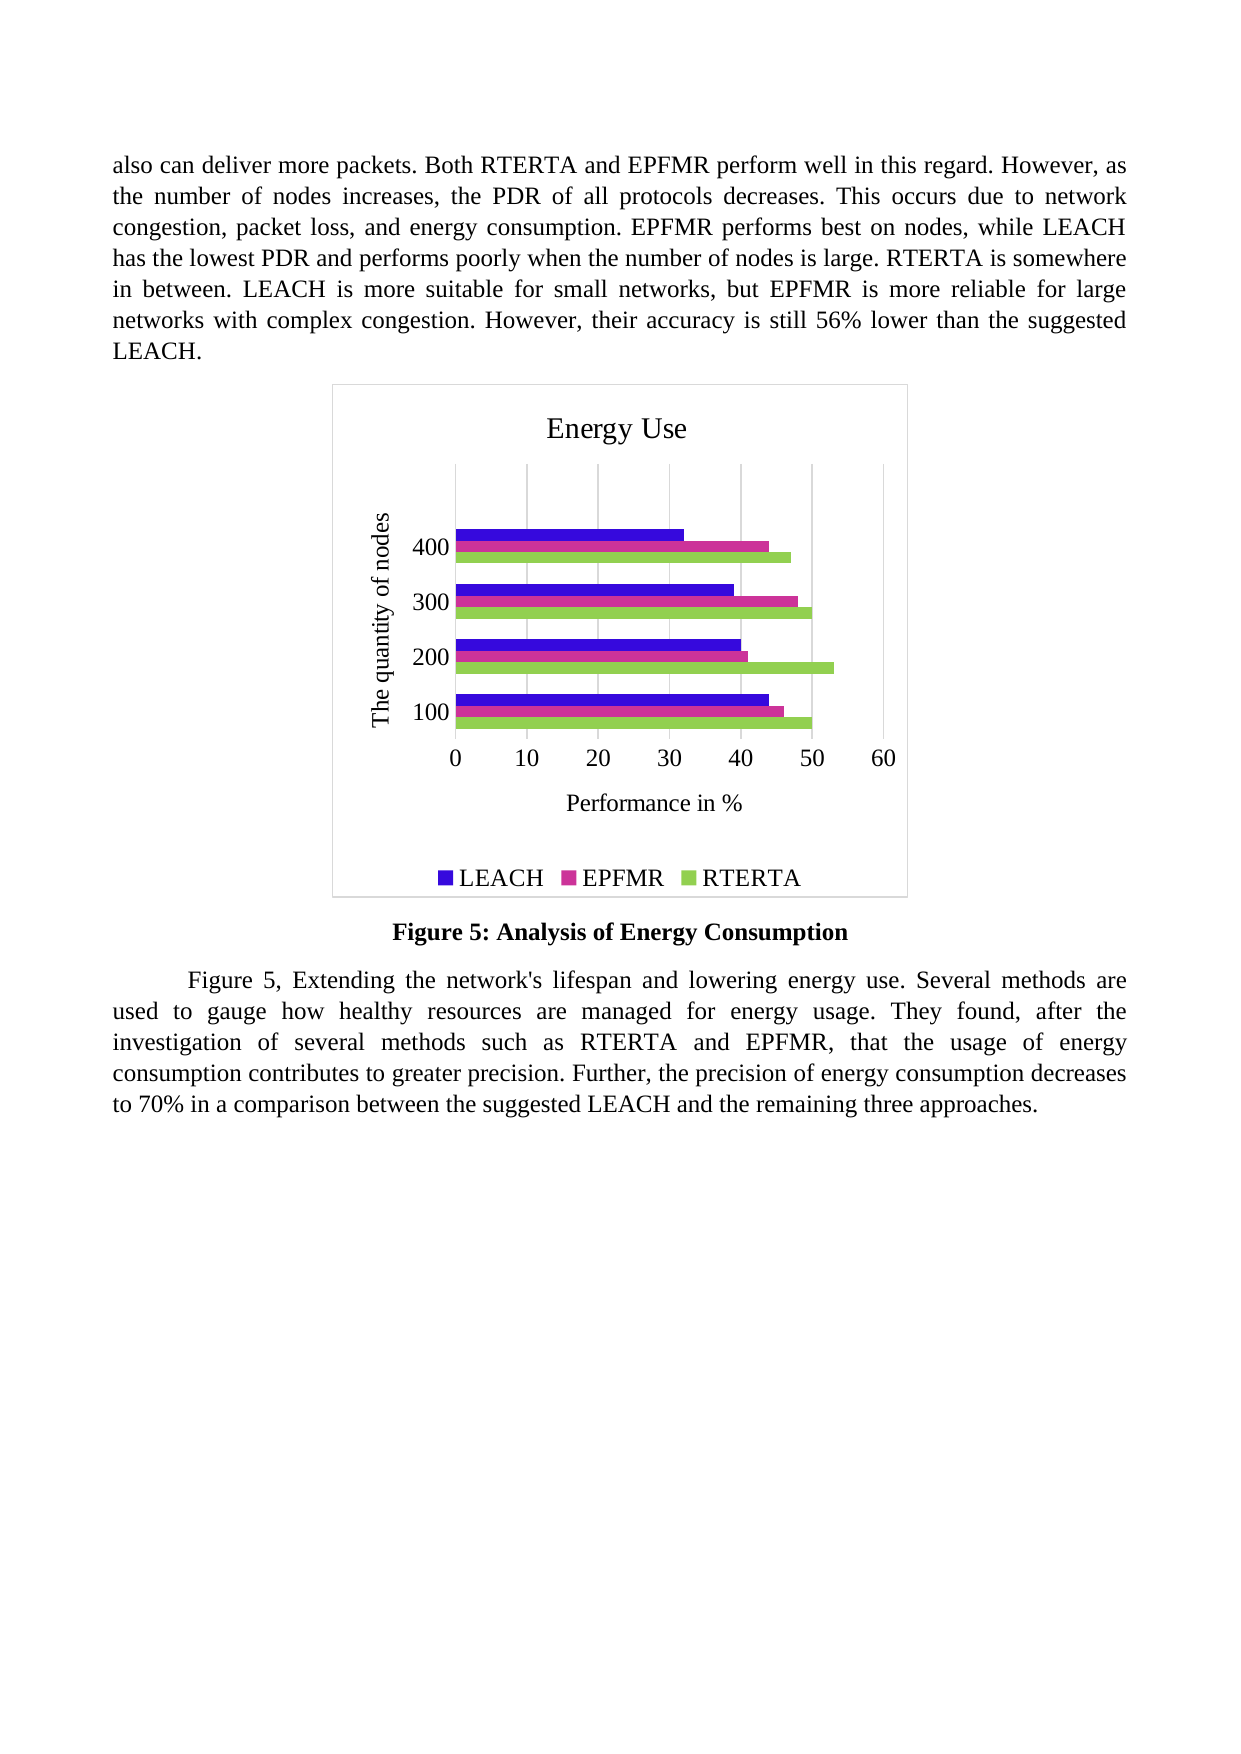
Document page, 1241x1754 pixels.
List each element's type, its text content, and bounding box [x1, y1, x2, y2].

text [112, 150, 1128, 365]
text Figure 5, Extending the network's lifespan and lowering energy use. Several methods are used to gauge how healthy resources are managed for energy usage. They found, after the investigation of several methods such as RTERTA and EPFMR, that the usage of energy consumption contributes to greater precision. Further, the precision of energy consumption decreases to 70% in a comparison between the suggested LEACH and the remaining three approaches. [112, 965, 1128, 1118]
text Figure 5: Analysis of Energy Consumption [112, 917, 1128, 946]
